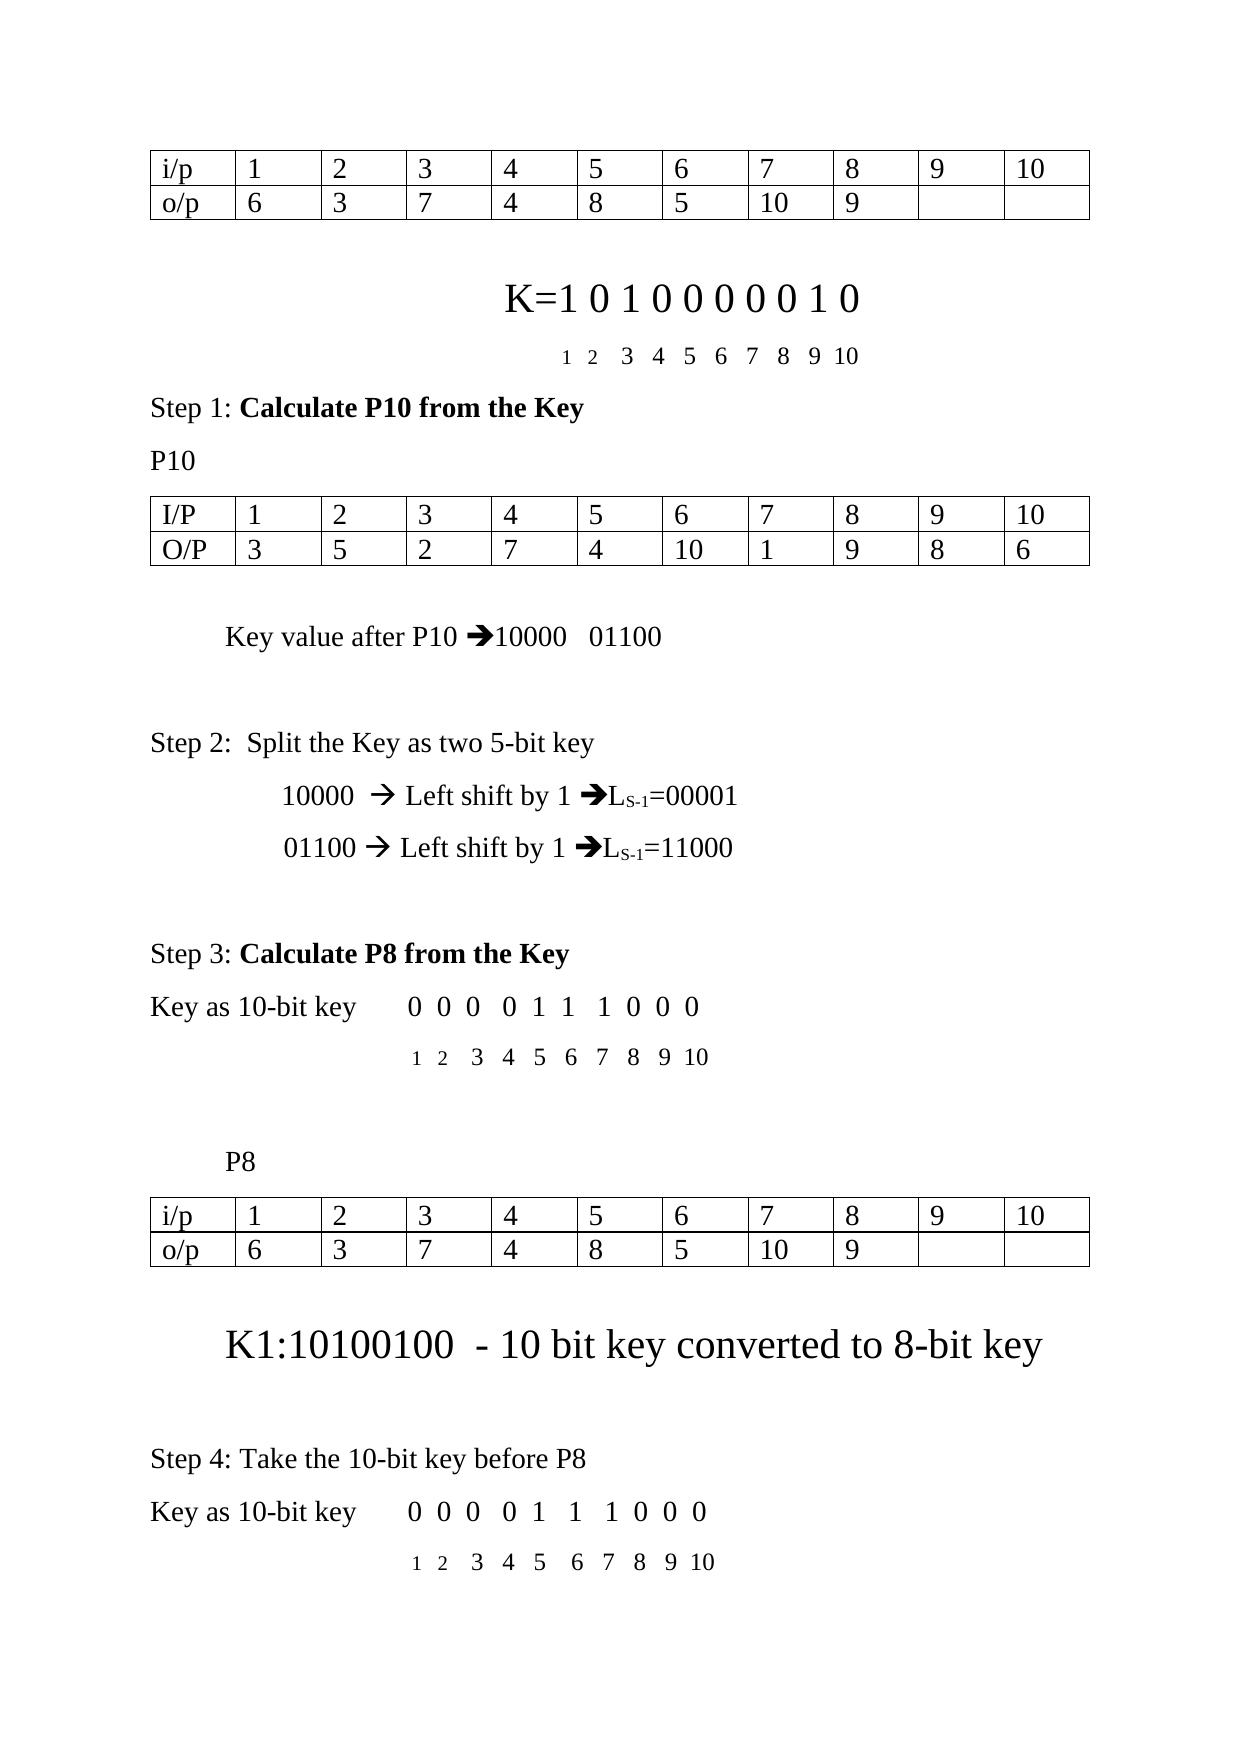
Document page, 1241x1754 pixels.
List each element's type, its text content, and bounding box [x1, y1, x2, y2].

table_cell 6 [236, 186, 321, 219]
table_cell [1005, 1233, 1089, 1266]
table_header 6 [663, 497, 748, 531]
table_cell 10 [749, 1233, 833, 1266]
table_cell 6 [1005, 532, 1089, 565]
table_cell 3 [322, 186, 406, 219]
table_cell 10 [749, 186, 833, 219]
table_header 9 [919, 497, 1004, 531]
table_header 10 [1005, 497, 1089, 531]
table_cell 7 [492, 532, 577, 565]
table_header 9 [919, 151, 1004, 184]
table_header 4 [492, 1198, 577, 1231]
table_header 3 [407, 1198, 491, 1231]
table_header 1 [236, 1198, 321, 1231]
table_cell 10 [663, 532, 748, 565]
table_cell 6 [236, 1233, 321, 1266]
table_header 6 [663, 151, 748, 184]
table_cell 9 [834, 186, 918, 219]
table_header 3 [407, 151, 491, 184]
table_header i/p [151, 151, 235, 184]
table_cell 3 [236, 532, 321, 565]
table_cell [1005, 186, 1089, 219]
subtitle P10 [150, 443, 1090, 477]
table_cell 8 [578, 1233, 662, 1266]
text Step 2: Split the Key as two 5-bit key [150, 725, 1090, 758]
table_header 9 [919, 1198, 1004, 1231]
table_cell 7 [407, 1233, 491, 1266]
text 01100 Left shift by 1 LS-1=11000 [150, 831, 1090, 864]
table_cell o/p [151, 1233, 235, 1266]
table_header 6 [663, 1198, 748, 1231]
table_header 4 [492, 151, 577, 184]
table_header 8 [834, 1198, 918, 1231]
table_header 8 [834, 497, 918, 531]
text P8 [150, 1144, 1090, 1177]
text 1 2 3 4 5 6 7 8 9 10 [150, 1042, 1090, 1071]
text Key value after P10 10000 01100 [150, 619, 1090, 653]
text Step 4: Take the 10-bit key before P8 [150, 1441, 1090, 1474]
table_cell 2 [407, 532, 491, 565]
text Key as 10-bit key 0 0 0 0 1 1 1 0 0 0 [150, 1494, 1090, 1527]
table_cell 9 [834, 532, 918, 565]
text Key as 10-bit key 0 0 0 0 1 1 1 0 0 0 [150, 989, 1090, 1023]
table_cell 8 [919, 532, 1004, 565]
text Step 3: Calculate P8 from the Key [150, 936, 1090, 970]
table_header 5 [578, 151, 662, 184]
table_cell 4 [492, 1233, 577, 1266]
table_header 7 [749, 1198, 833, 1231]
table_cell 3 [322, 1233, 406, 1266]
table_cell [919, 186, 1004, 219]
table_cell 5 [663, 186, 748, 219]
text 10000 Left shift by 1 LS-1=00001 [150, 778, 1090, 811]
table_header 5 [578, 497, 662, 531]
table_cell 5 [322, 532, 406, 565]
table_header 8 [834, 151, 918, 184]
text Step 1: Calculate P10 from the Key [150, 391, 1090, 424]
table_header 10 [1005, 1198, 1089, 1231]
table_cell o/p [151, 186, 235, 219]
table_cell 4 [492, 186, 577, 219]
table_header 2 [322, 1198, 406, 1231]
text 1 2 3 4 5 6 7 8 9 10 [150, 341, 1090, 370]
table_header 4 [492, 497, 577, 531]
table_header 1 [236, 151, 321, 184]
table_cell 8 [578, 186, 662, 219]
table_header i/p [151, 1198, 235, 1231]
table_header 7 [749, 151, 833, 184]
table_header 2 [322, 151, 406, 184]
text K1:10100100 - 10 bit key converted to 8-bit key [150, 1320, 1090, 1368]
table_cell O/P [151, 532, 235, 565]
table_header 3 [407, 497, 491, 531]
table_header 10 [1005, 151, 1089, 184]
table_cell 4 [578, 532, 662, 565]
table_cell 7 [407, 186, 491, 219]
table_header 7 [749, 497, 833, 531]
table_cell 1 [749, 532, 833, 565]
table_header 2 [322, 497, 406, 531]
text 1 2 3 4 5 6 7 8 9 10 [150, 1547, 1090, 1575]
table_header 1 [236, 497, 321, 531]
text K=1 0 1 0 0 0 0 0 1 0 [150, 273, 1090, 321]
table_cell 9 [834, 1233, 918, 1266]
table_cell 5 [663, 1233, 748, 1266]
table_header I/P [151, 497, 235, 531]
table_cell [919, 1233, 1004, 1266]
table_header 5 [578, 1198, 662, 1231]
